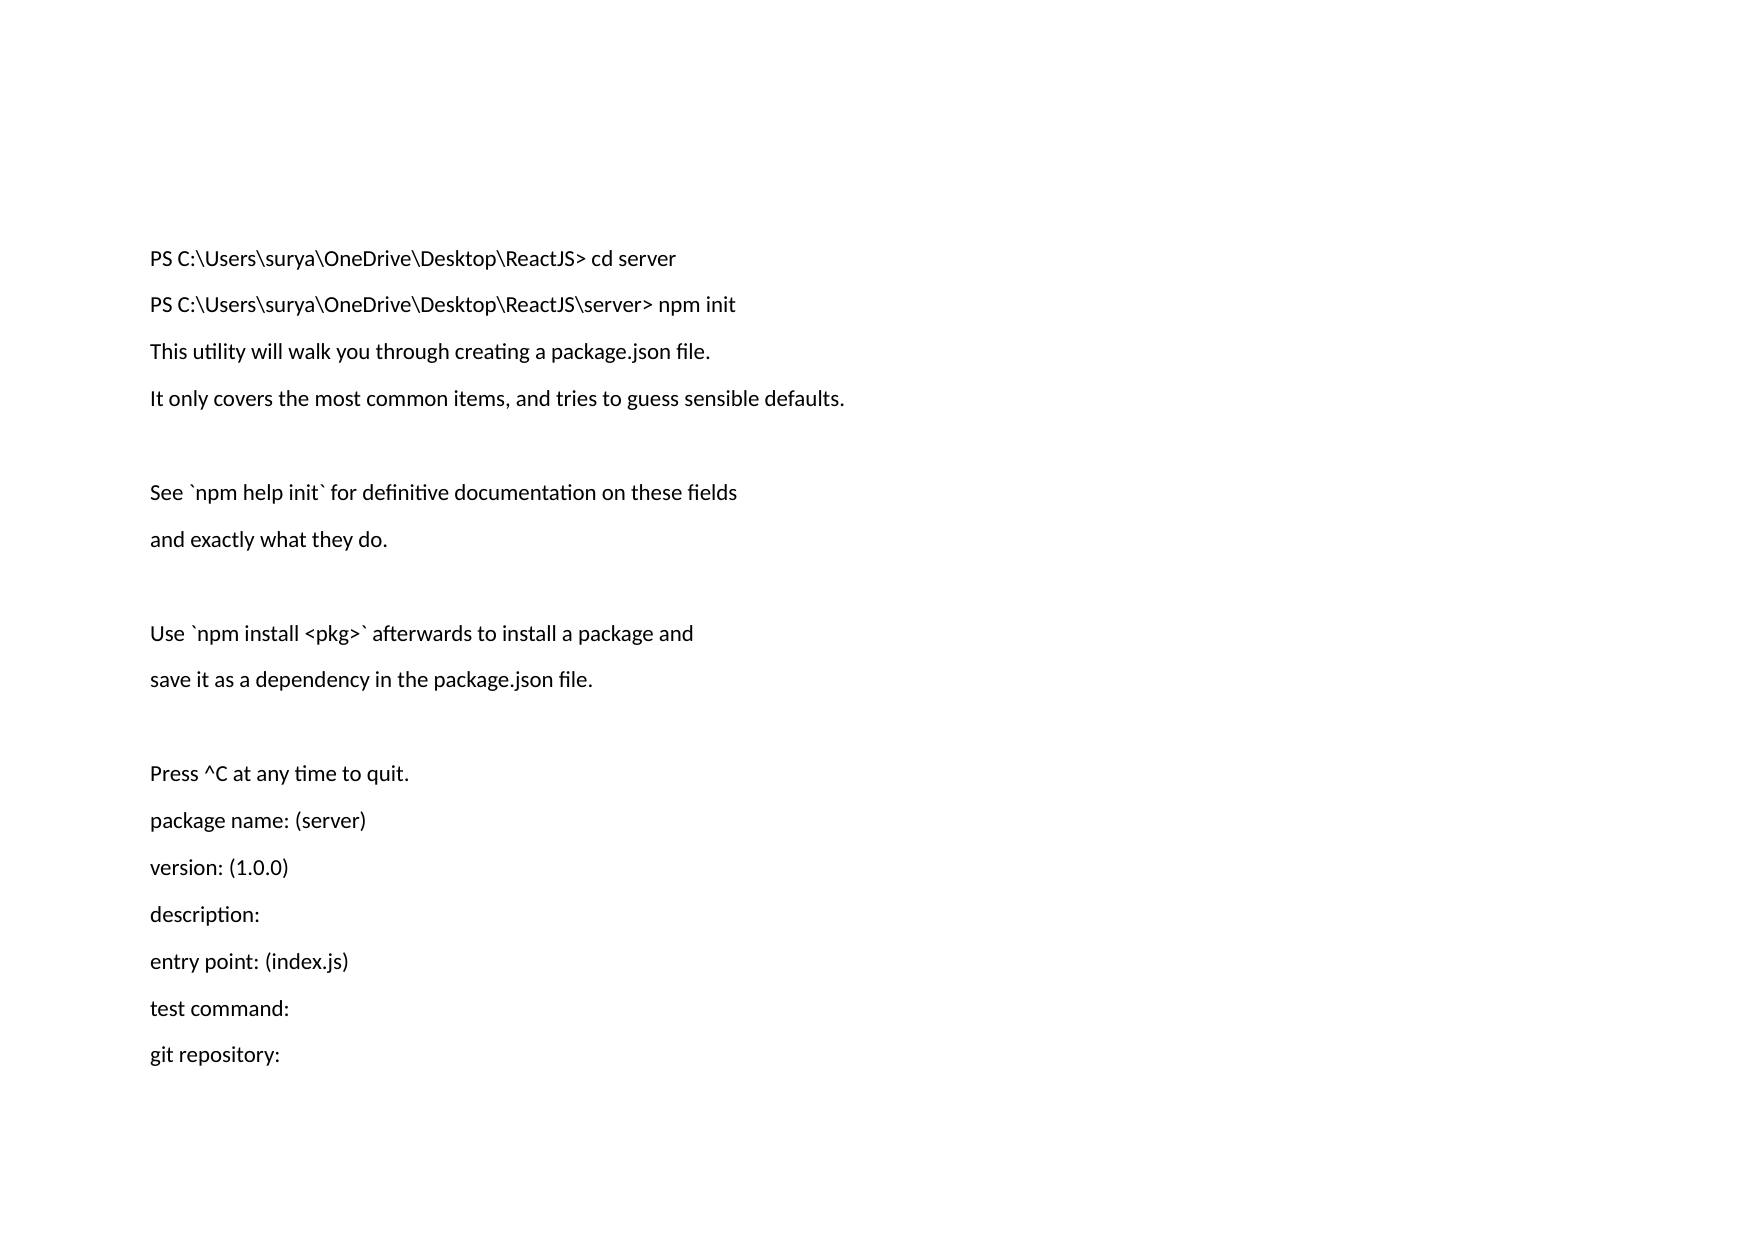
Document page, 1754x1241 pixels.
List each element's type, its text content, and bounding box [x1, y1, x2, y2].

text It only covers the most common items, and tries to guess sensible defaults. [150, 384, 1604, 412]
text and exactly what they do. [150, 525, 1604, 553]
text entry point: (index.js) [150, 947, 1604, 975]
text See `npm help init` for definitive documentation on these fields [150, 478, 1604, 506]
text test command: [150, 994, 1604, 1022]
text Press ^C at any time to quit. [150, 759, 1604, 787]
text PS C:\Users\surya\OneDrive\Desktop\ReactJS\server> npm init [150, 291, 1604, 319]
text PS C:\Users\surya\OneDrive\Desktop\ReactJS> cd server [150, 244, 1604, 272]
text description: [150, 900, 1604, 928]
text Use `npm install <pkg>` afterwards to install a package and [150, 619, 1604, 647]
text git repository: [150, 1041, 1604, 1069]
text version: (1.0.0) [150, 853, 1604, 881]
text save it as a dependency in the package.json file. [150, 666, 1604, 694]
text package name: (server) [150, 806, 1604, 834]
text This utility will walk you through creating a package.json file. [150, 337, 1604, 366]
